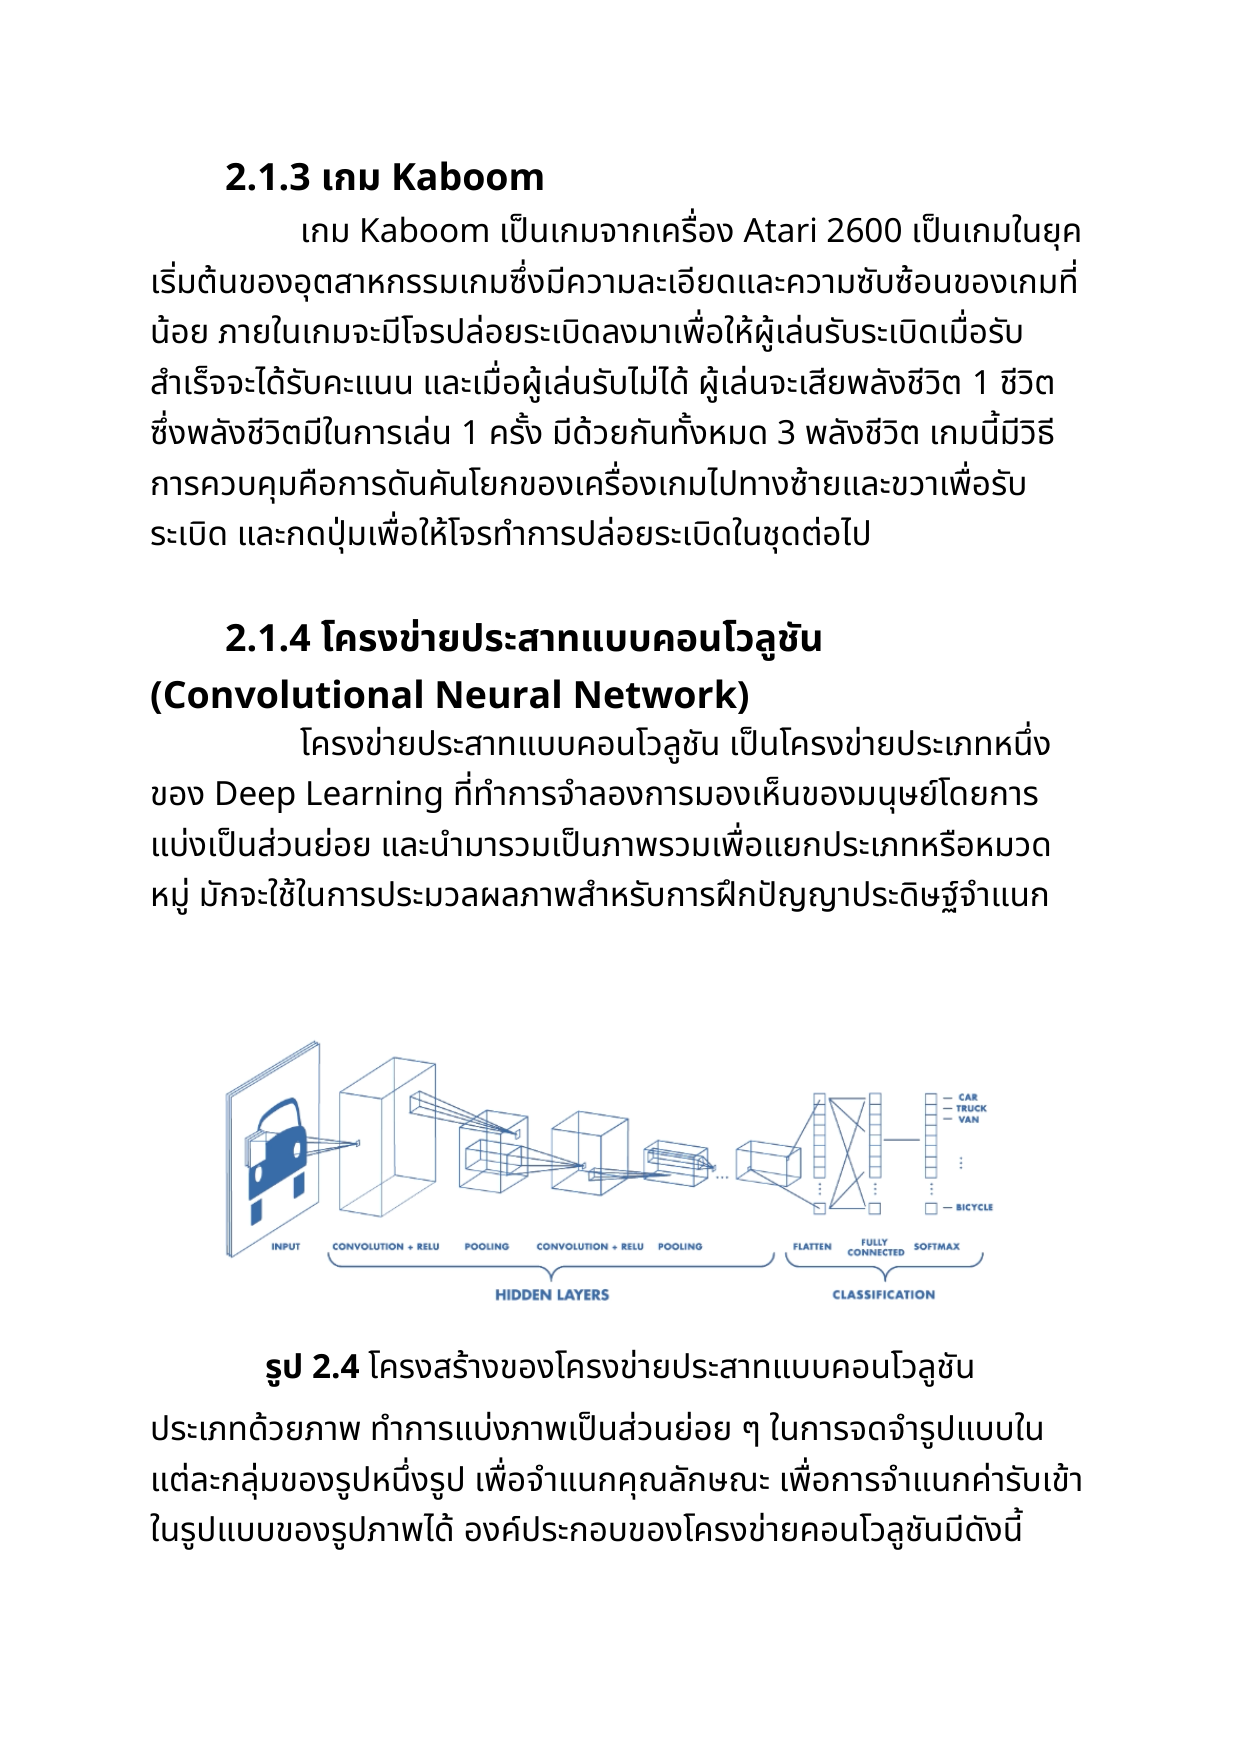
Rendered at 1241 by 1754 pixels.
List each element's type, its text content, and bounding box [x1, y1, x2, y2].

text 2.1.3 เกม Kaboom [150, 150, 321, 207]
text เกม Kaboom เป็นเกมจากเครื่อง Atari 2600 เป็นเกมในยุคเริ่มต้นของอุตสาหกรรมเกมซึ่งมีความละเอียดและความซับซ้อนของเกมที่น้อย ภายในเกมจะมีโจรปล่อยระเบิดลงมาเพื่อให้ผู้เล่นรับระเบิดเมื่อรับสำเร็จจะได้รับคะแนน และเมื่อผู้เล่นรับไม่ได้ ผู้เล่นจะเสียพลังชีวิต 1 ชีวิต ซึ่งพลังชีวิตมีในการเล่น 1 ครั้ง มีด้วยกันทั้งหมด 3 พลังชีวิต เกมนี้มีวิธีการควบคุมคือการดันคันโยกของเครื่องเกมไปทางซ้ายและขวาเพื่อรับระเบิด และกดปุ่มเพื่อให้โจรทำการปล่อยระเบิดในชุดต่อไป [150, 207, 1090, 561]
text 2.1.3 เกม Kaboom [391, 150, 1090, 207]
picture [214, 966, 1026, 1327]
text 2.1.4 โครงข่ายประสาทแบบคอนโวลูชัน (Convolutional Neural Network) [150, 612, 1090, 719]
